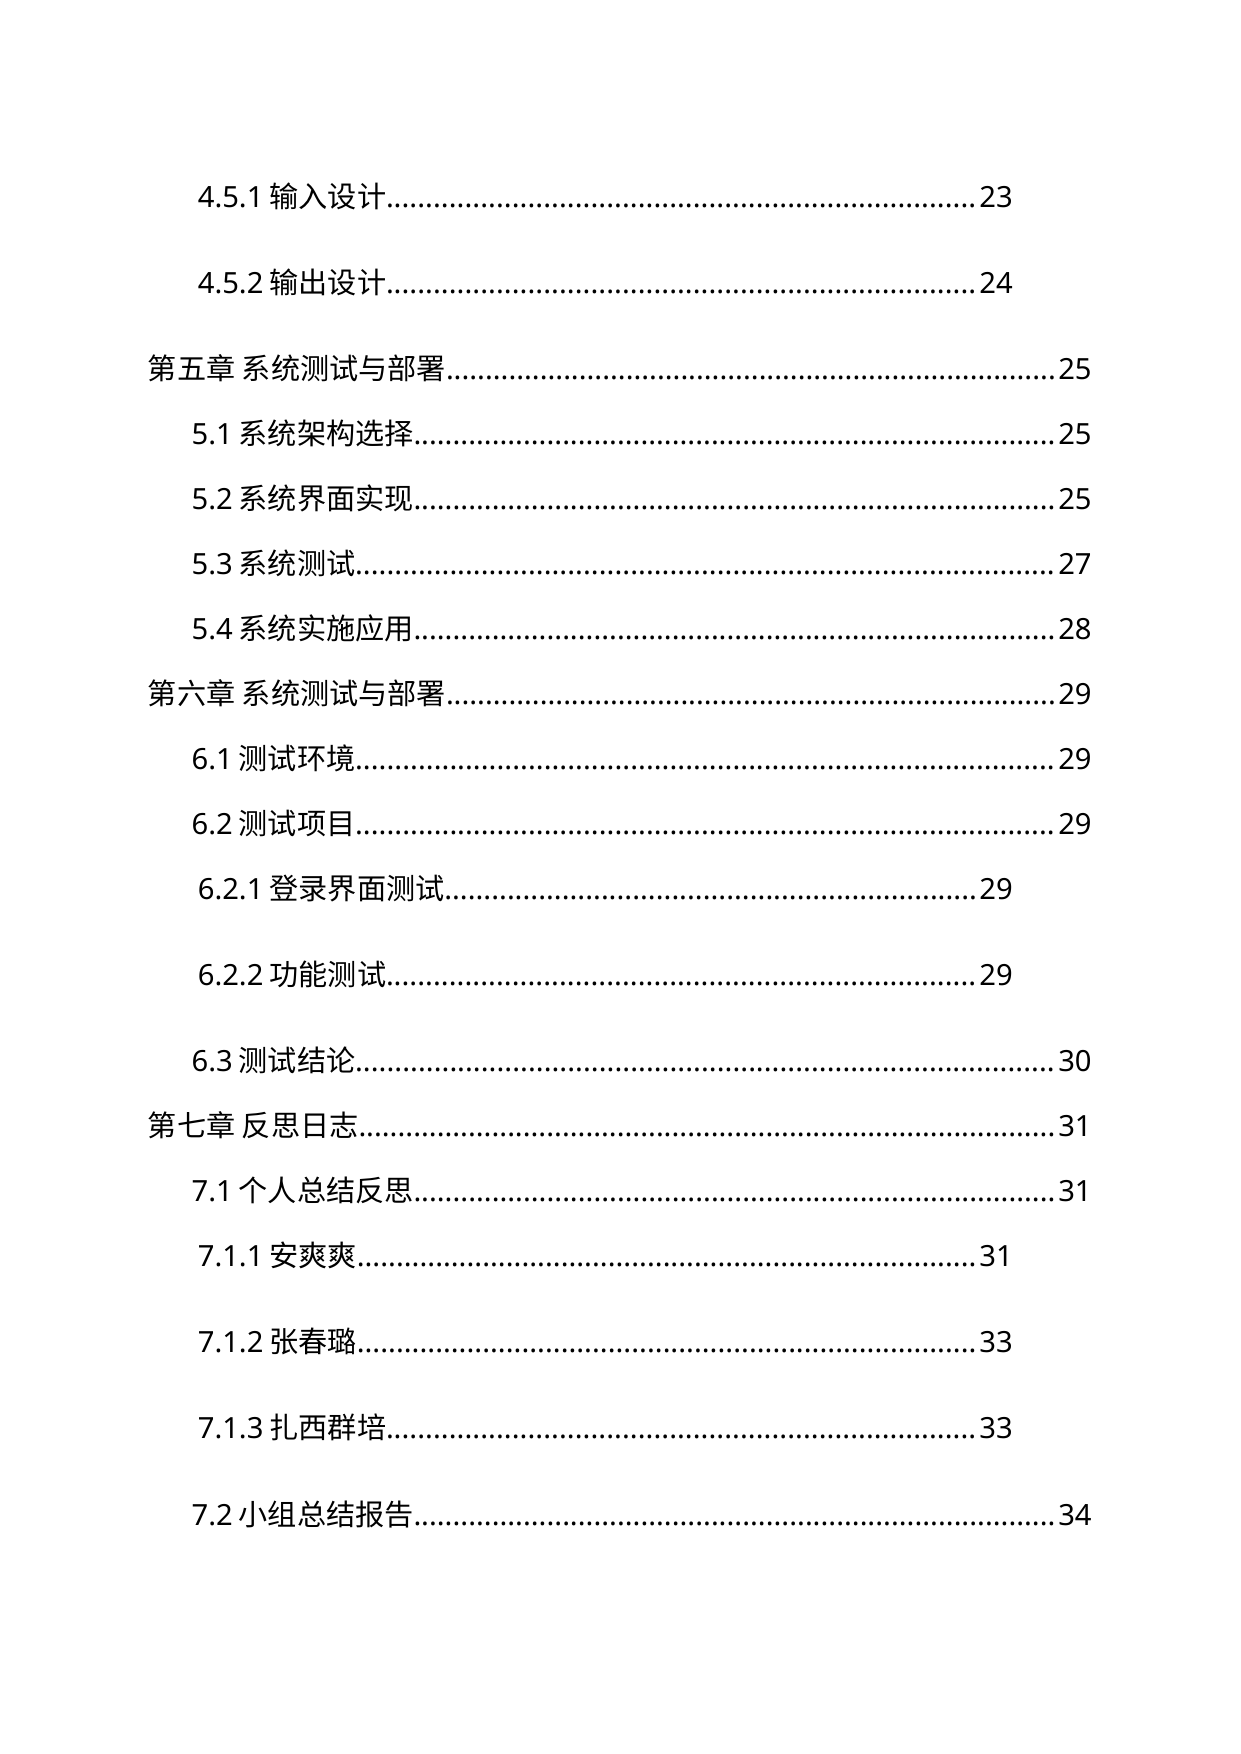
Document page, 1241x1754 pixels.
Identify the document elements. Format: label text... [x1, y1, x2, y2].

text 4.5.1输入设计 23 [148, 162, 1092, 227]
text 第六章 系统测试与部署 29 [148, 659, 1092, 724]
text 7.1.1安爽爽 31 [148, 1222, 1092, 1287]
text 5.1系统架构选择 25 [191, 399, 1092, 464]
text 6.2.2功能测试 29 [148, 940, 1092, 1005]
text 7.2小组总结报告 34 [191, 1480, 1092, 1545]
text 7.1个人总结反思 31 [191, 1157, 1092, 1222]
text 6.3测试结论 30 [191, 1027, 1092, 1092]
text 7.1.2张春璐 33 [148, 1308, 1092, 1373]
text 7.1.3扎西群培 33 [148, 1394, 1092, 1459]
text 4.5.2输出设计 24 [148, 248, 1092, 313]
text 5.3系统测试 27 [191, 529, 1092, 594]
text 第五章 系统测试与部署 25 [148, 334, 1092, 399]
text 5.4系统实施应用 28 [191, 594, 1092, 659]
text 5.2系统界面实现 25 [191, 464, 1092, 529]
text 第七章 反思日志 31 [148, 1092, 1092, 1157]
text 6.2测试项目 29 [191, 789, 1092, 854]
text 6.2.1登录界面测试 29 [148, 854, 1092, 919]
text 6.1测试环境 29 [191, 724, 1092, 789]
